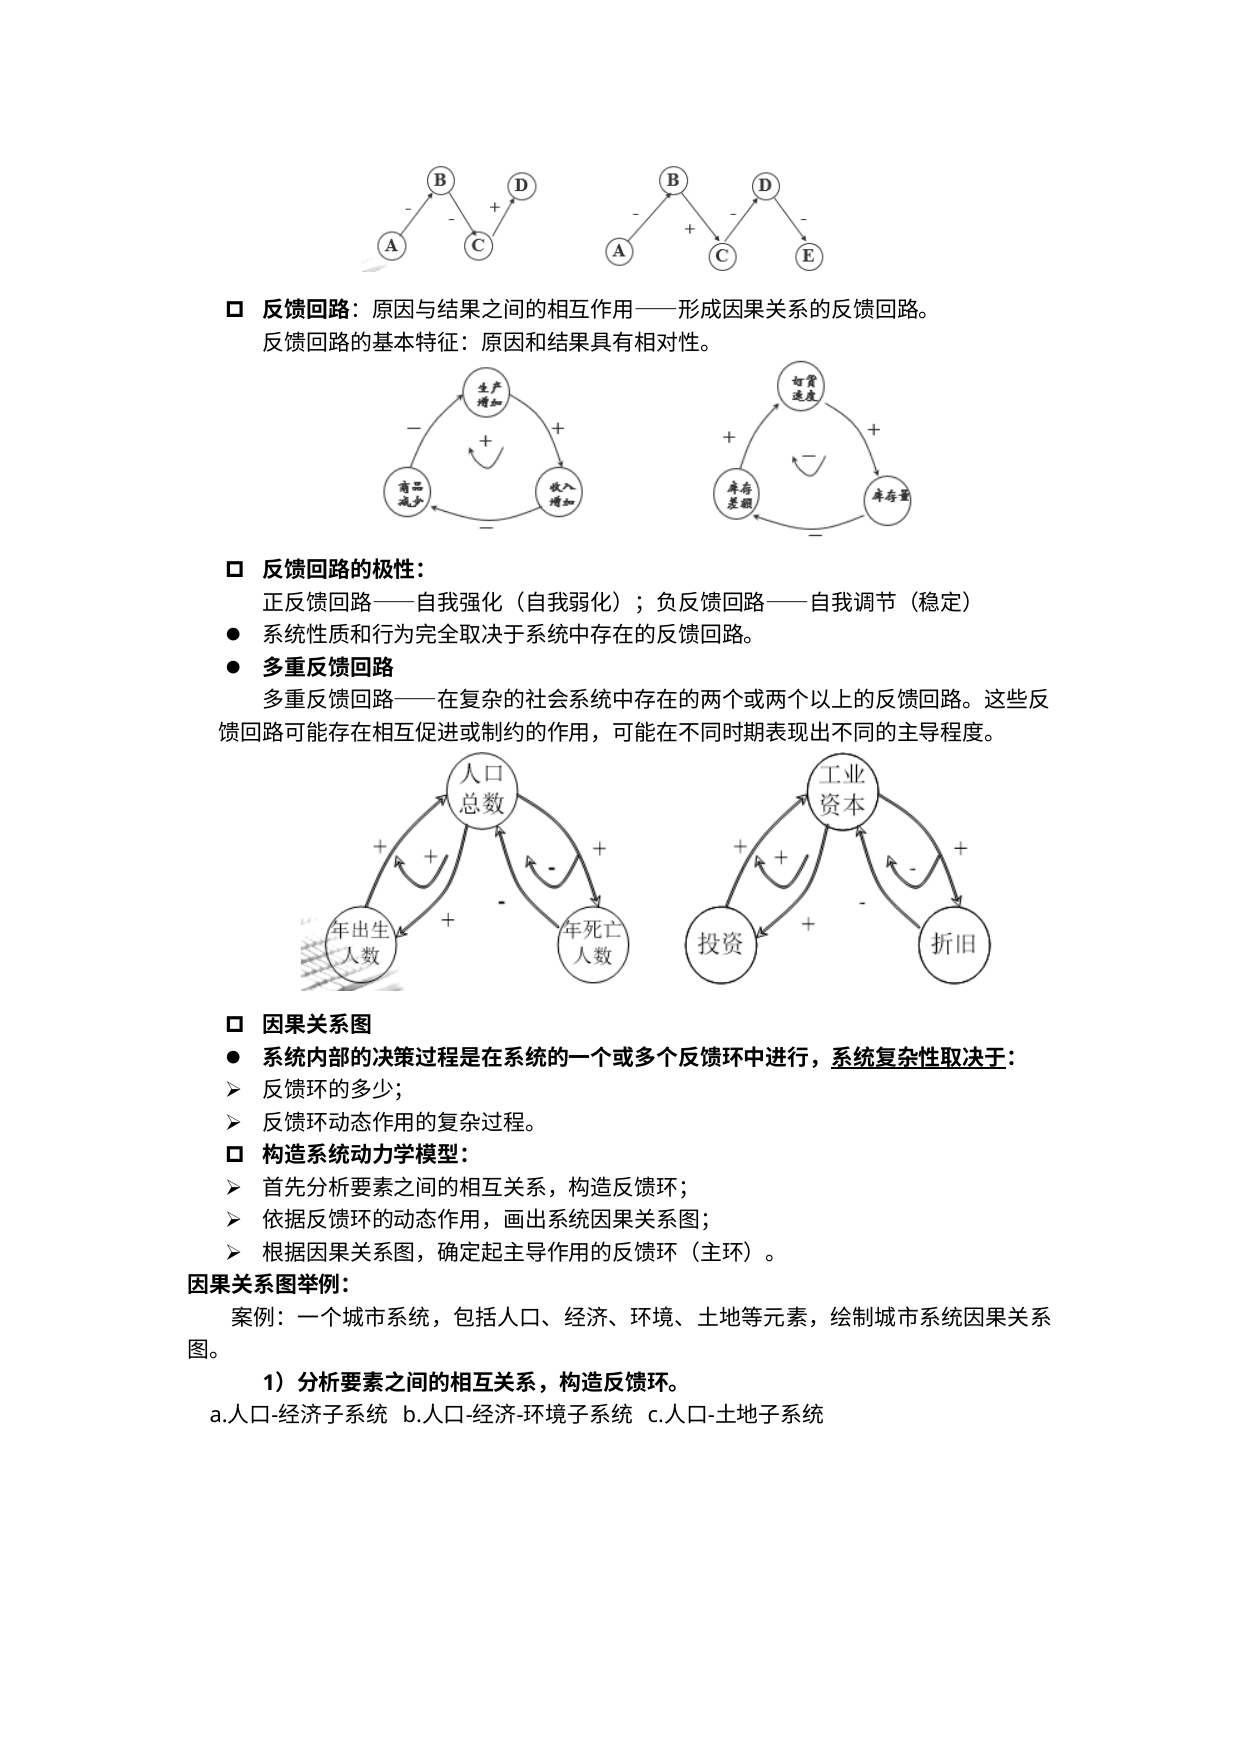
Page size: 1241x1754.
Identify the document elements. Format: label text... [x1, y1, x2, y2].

text 正反馈回路——自我强化（自我弱化）；负反馈回路——自我调节（稳定） [219, 584, 1053, 617]
list 根据因果关系图，确定起主导作用的反馈环（主环）。 [225, 1234, 1053, 1267]
list 系统性质和行为完全取决于系统中存在的反馈回路。 [225, 617, 1053, 649]
picture [362, 162, 879, 272]
text 反馈回路的基本特征：原因和结果具有相对性。 [219, 324, 1053, 357]
list 多重反馈回路 [225, 649, 1053, 682]
text 1）分析要素之间的相互关系，构造反馈环。 [262, 1364, 1053, 1397]
text 多重反馈回路——在复杂的社会系统中存在的两个或两个以上的反馈回路。这些反馈回路可能存在相互促进或制约的作用，可能在不同时期表现出不同的主导程度。 [219, 682, 1053, 747]
list 首先分析要素之间的相互关系，构造反馈环； [225, 1169, 1053, 1202]
list 依据反馈环的动态作用，画出系统因果关系图； [225, 1202, 1053, 1234]
list 反馈环动态作用的复杂过程。 [225, 1104, 1053, 1137]
text 因果关系图举例： [187, 1267, 1053, 1299]
list 构造系统动力学模型： [225, 1137, 1053, 1169]
list 反馈环的多少； [225, 1072, 1053, 1104]
text a.人口-经济子系统 b.人口-经济-环境子系统 c.人口-土地子系统 [187, 1397, 1053, 1429]
list 反馈回路：原因与结果之间的相互作用——形成因果关系的反馈回路。 [225, 292, 1053, 324]
picture [300, 747, 1015, 991]
picture [362, 357, 954, 540]
list 因果关系图 [225, 1007, 1053, 1039]
list 反馈回路的极性： [225, 552, 1053, 584]
text 案例：一个城市系统，包括人口、经济、环境、土地等元素，绘制城市系统因果关系图。 [187, 1299, 1053, 1364]
list 系统内部的决策过程是在系统的一个或多个反馈环中进行，系统复杂性取决于： [225, 1039, 1053, 1072]
